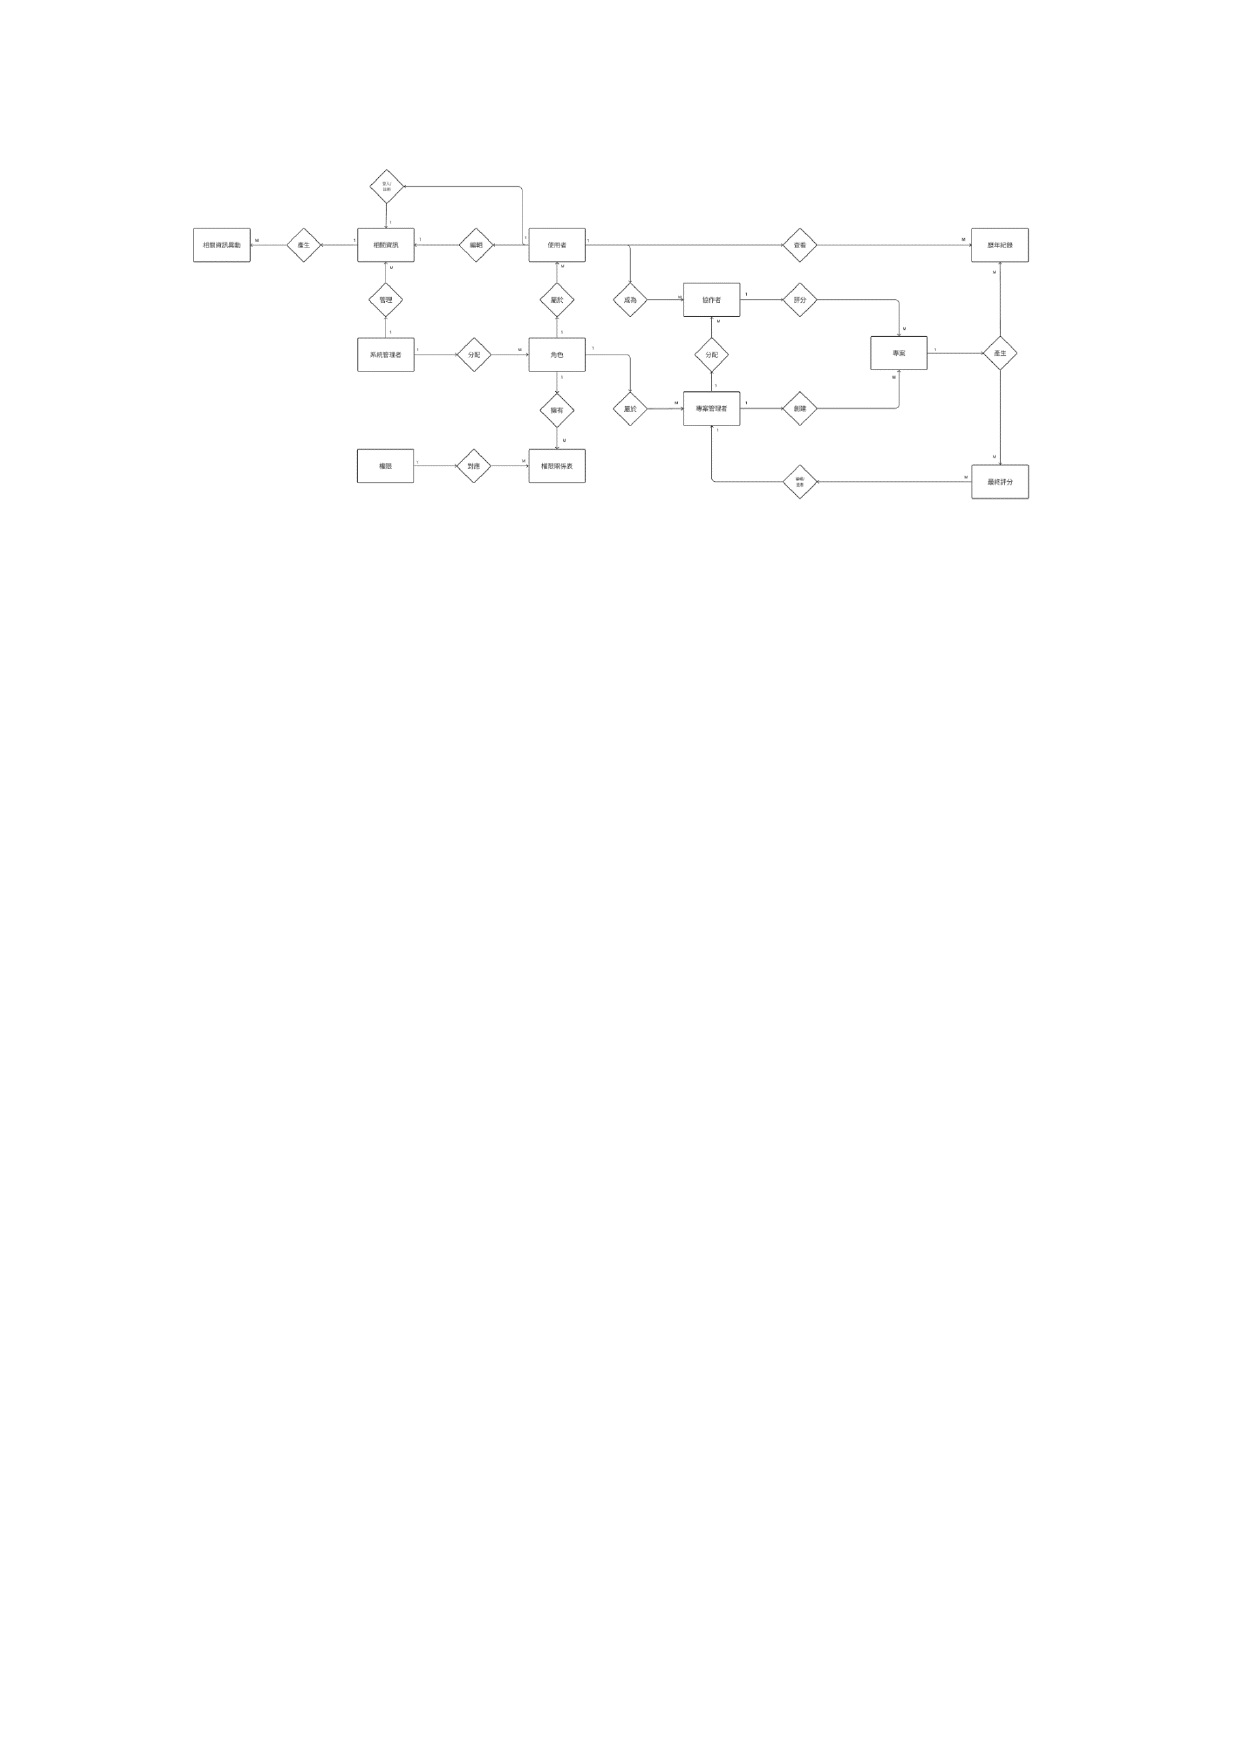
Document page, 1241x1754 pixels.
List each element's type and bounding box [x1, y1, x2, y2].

picture [187, 164, 1053, 515]
